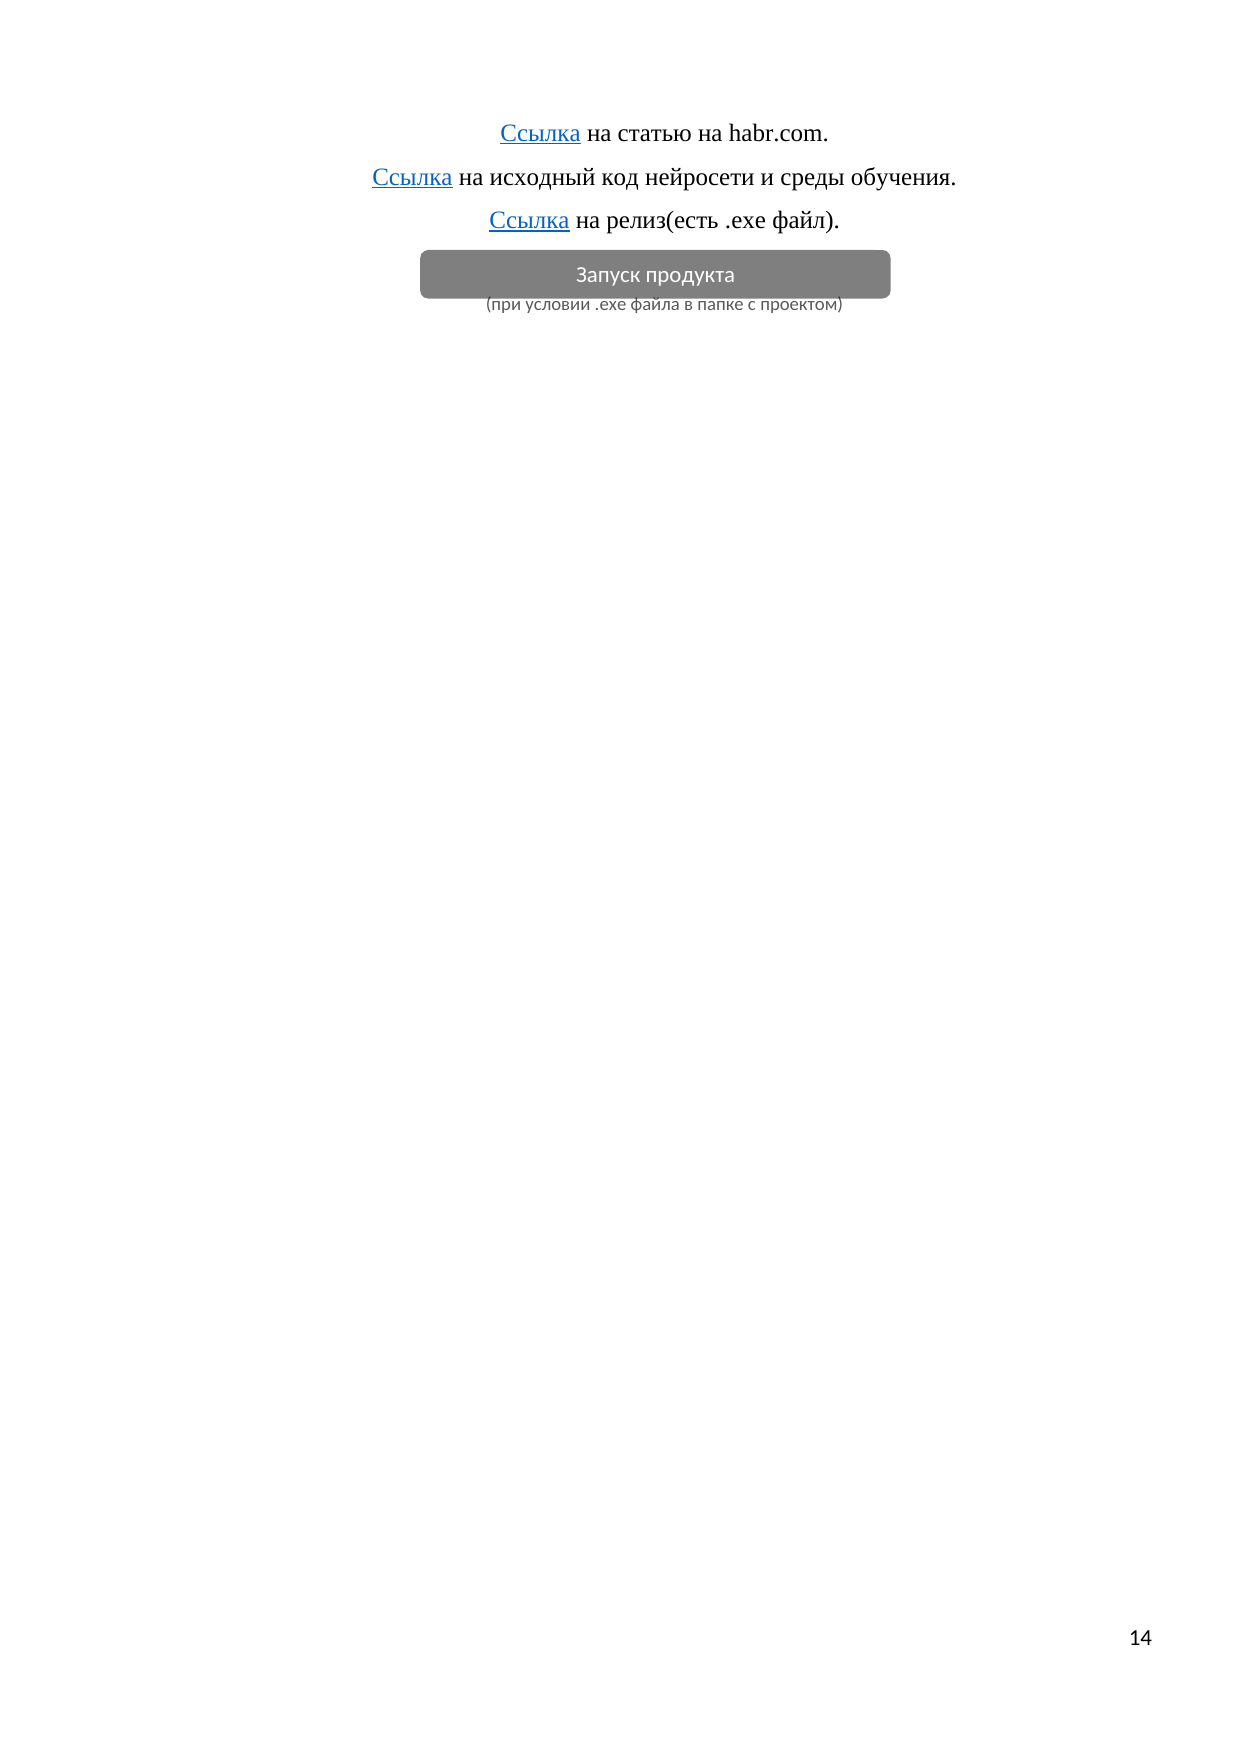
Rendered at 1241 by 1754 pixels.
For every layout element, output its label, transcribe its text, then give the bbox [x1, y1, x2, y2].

text Ссылка на статью на habr.com. [177, 118, 1152, 147]
text Ссылка на релиз(есть .exe файл). [177, 205, 1152, 234]
text Ссылка на исходный код нейросети и среды обучения. [177, 162, 1152, 190]
text (при условии .exe файла в папке с проектом) [177, 292, 1152, 315]
